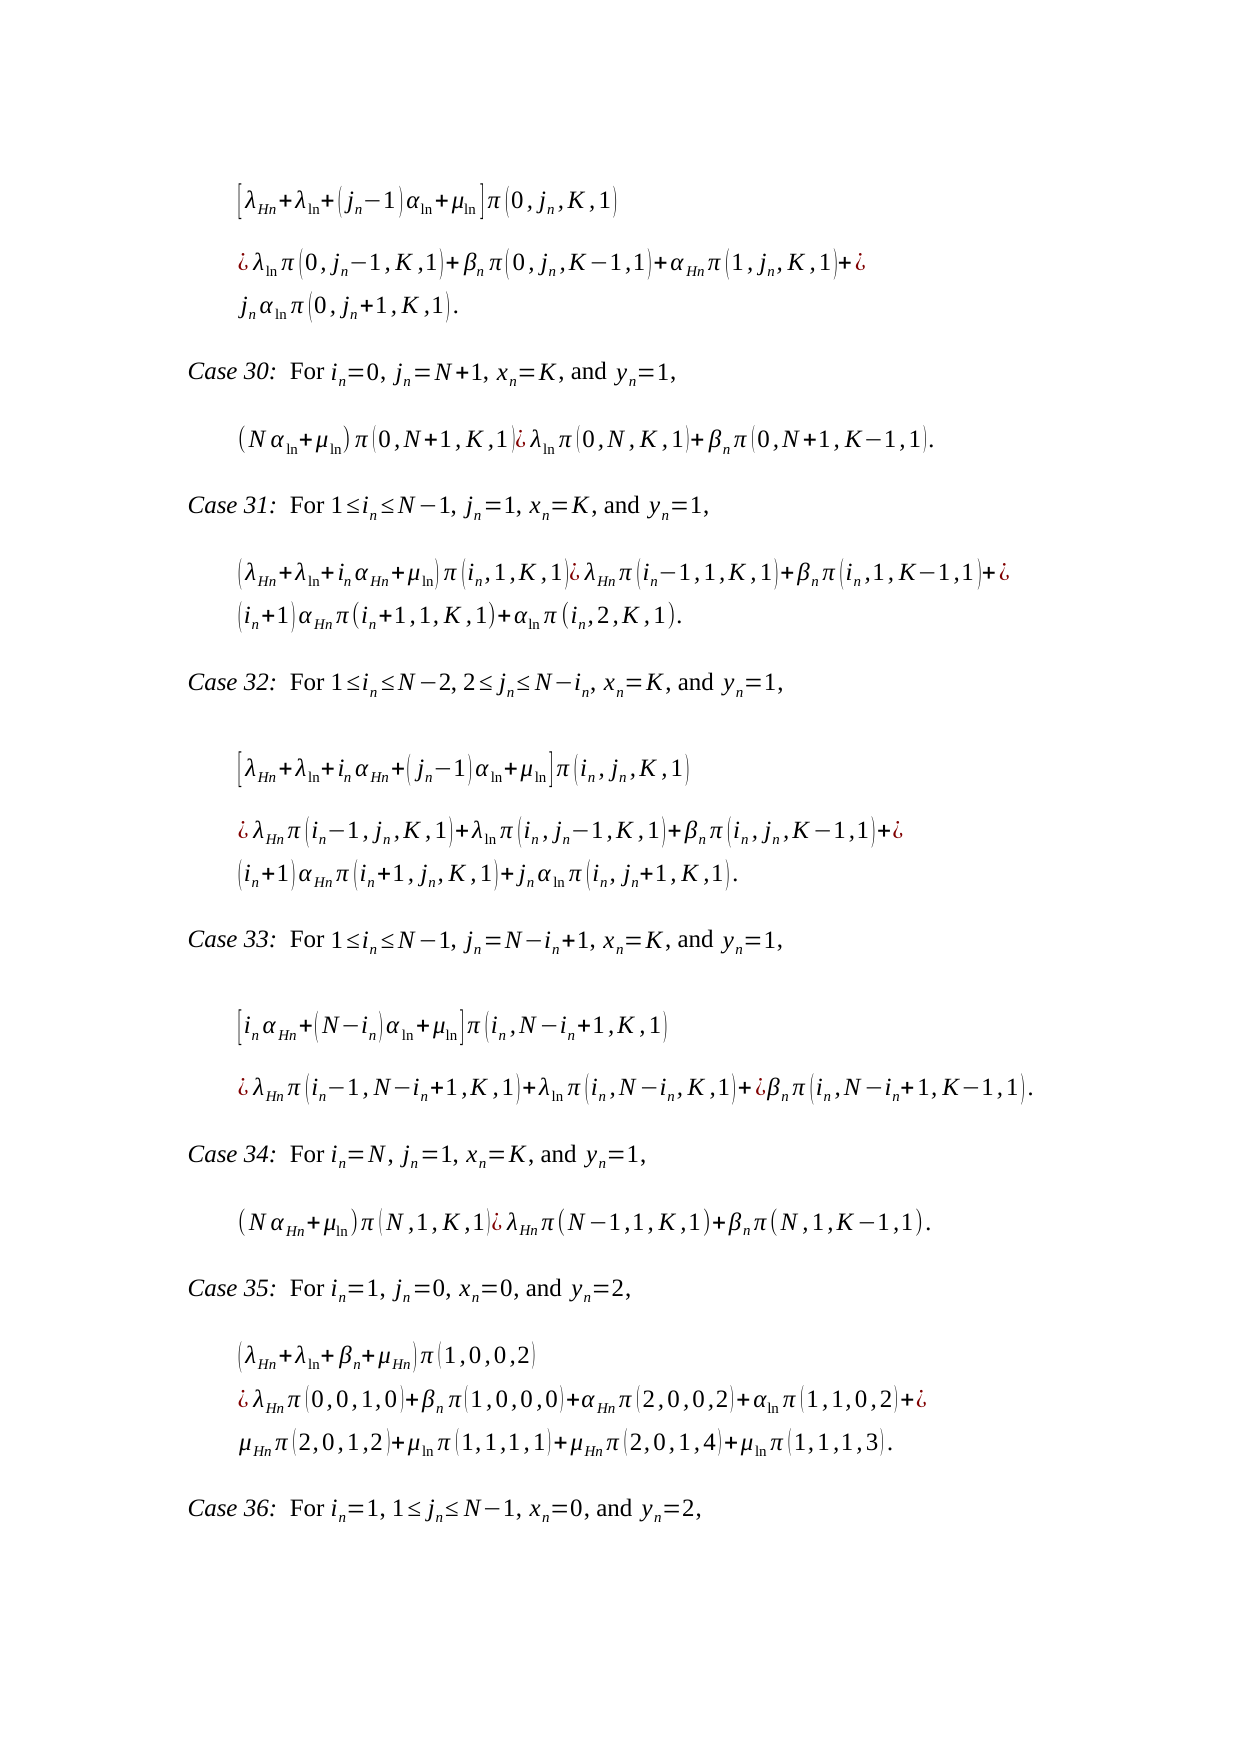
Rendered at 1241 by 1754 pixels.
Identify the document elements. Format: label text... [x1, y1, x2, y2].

list For , , , and , [187, 666, 1053, 703]
list For , , , and , [187, 1491, 1053, 1529]
list For , , , and , [187, 1271, 1053, 1309]
list For , , , and , [187, 489, 1053, 526]
list For , , , and , [187, 355, 1053, 393]
list For , , , and , [187, 1138, 1053, 1175]
list For , , , and , [187, 923, 1053, 961]
